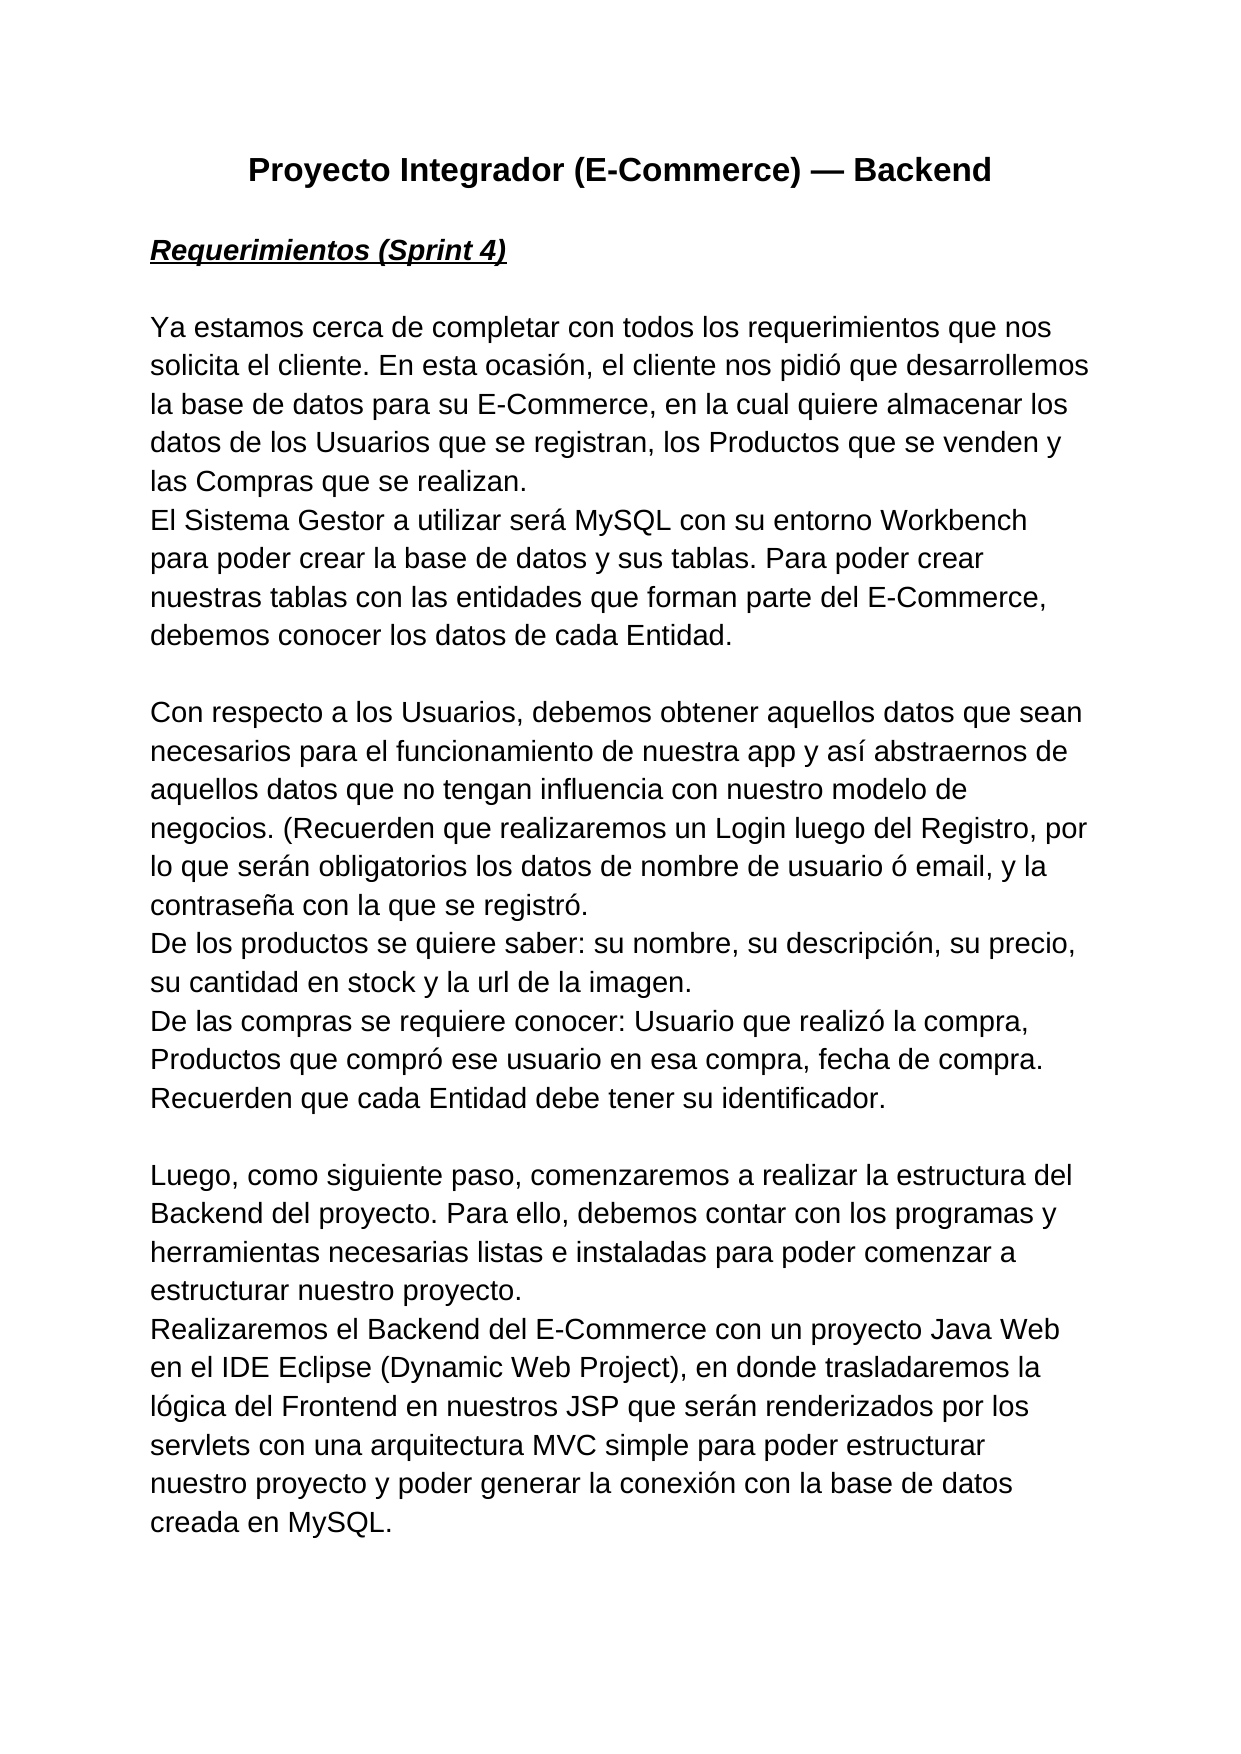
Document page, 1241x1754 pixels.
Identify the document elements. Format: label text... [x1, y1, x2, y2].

text Recuerden que cada Entidad debe tener su identificador. [150, 1081, 1090, 1114]
text Luego, como siguiente paso, comenzaremos a realizar la estructura del Backend del proyecto. Para ello, debemos contar con los programas y herramientas necesarias listas e instaladas para poder comenzar a estructurar nuestro proyecto. [150, 1158, 1090, 1307]
text Realizaremos el Backend del E-Commerce con un proyecto Java Web en el IDE Eclipse (Dynamic Web Project), en donde trasladaremos la lógica del Frontend en nuestros JSP que serán renderizados por los servlets con una arquitectura MVC simple para poder estructurar nuestro proyecto y poder generar la conexión con la base de datos creada en MySQL. [150, 1312, 1090, 1538]
text Ya estamos cerca de completar con todos los requerimientos que nos solicita el cliente. En esta ocasión, el cliente nos pidió que desarrollemos la base de datos para su E-Commerce, en la cual quiere almacenar los datos de los Usuarios que se registran, los Productos que se venden y las Compras que se realizan. [150, 310, 1090, 497]
text Con respecto a los Usuarios, debemos obtener aquellos datos que sean necesarios para el funcionamiento de nuestra app y así abstraernos de aquellos datos que no tengan influencia con nuestro modelo de negocios. (Recuerden que realizaremos un Login luego del Registro, por lo que serán obligatorios los datos de nombre de usuario ó email, y la contraseña con la que se registró. [150, 695, 1090, 921]
text De los productos se quiere saber: su nombre, su descripción, su precio, su cantidad en stock y la url de la imagen. [150, 926, 1090, 998]
text De las compras se requiere conocer: Usuario que realizó la compra, Productos que compró ese usuario en esa compra, fecha de compra. [150, 1003, 1090, 1076]
text Proyecto Integrador (E-Commerce) — Backend [150, 150, 1090, 188]
text El Sistema Gestor a utilizar será MySQL con su entorno Workbench para poder crear la base de datos y sus tablas. Para poder crear nuestras tablas con las entidades que forman parte del E-Commerce, debemos conocer los datos de cada Entidad. [150, 502, 1090, 652]
text Requerimientos (Sprint 4) [150, 233, 1090, 266]
